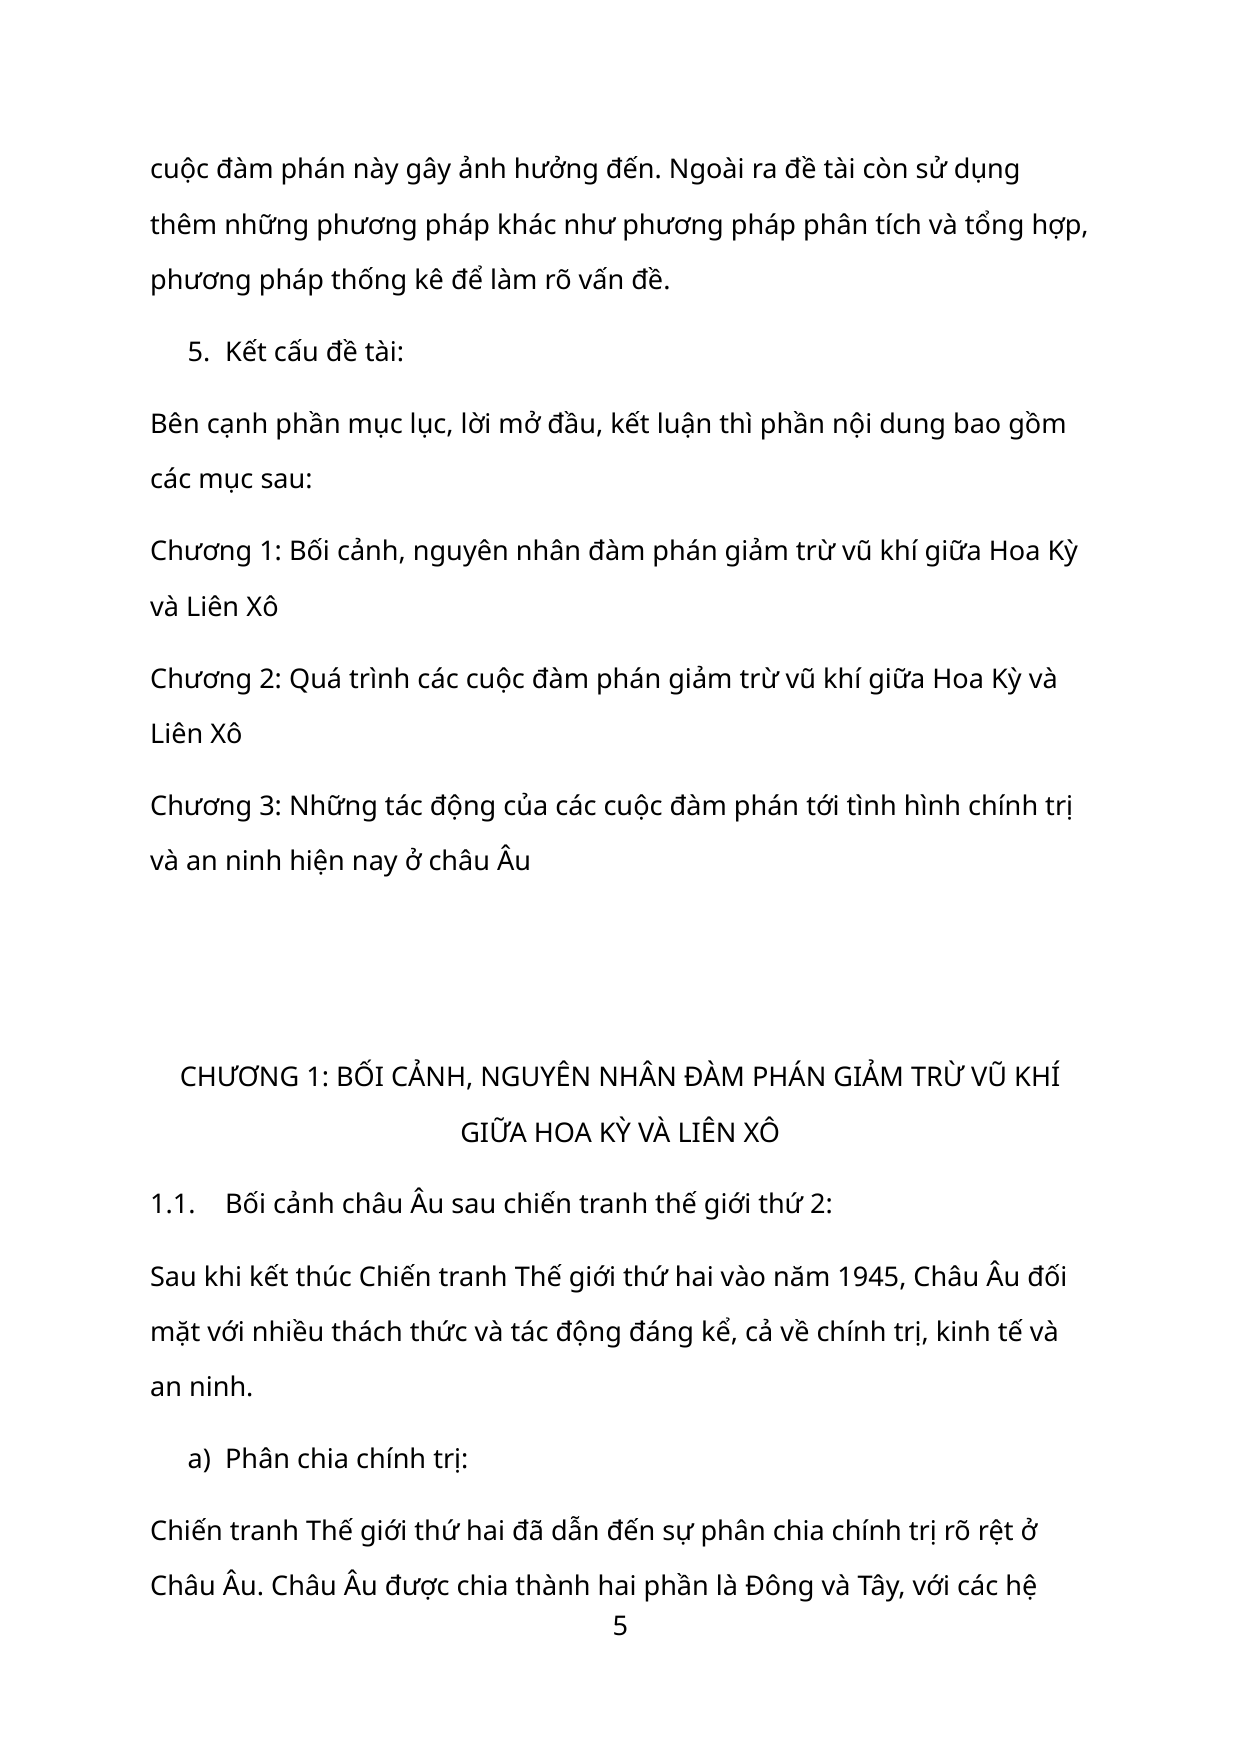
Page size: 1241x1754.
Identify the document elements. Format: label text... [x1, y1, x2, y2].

text Chương 1: Bối cảnh, nguyên nhân đàm phán giảm trừ vũ khí giữa Hoa Kỳ và Liên Xô [150, 532, 1090, 624]
text CHƯƠNG 1: BỐI CẢNH, NGUYÊN NHÂN ĐÀM PHÁN GIẢM TRỪ VŨ KHÍ GIỮA HOA KỲ VÀ LIÊN XÔ [150, 1058, 1090, 1150]
text Bên cạnh phần mục lục, lời mở đầu, kết luận thì phần nội dung bao gồm các mục sau: [150, 404, 1090, 497]
text Bối cảnh châu Âu sau chiến tranh thế giới thứ 2: [150, 1185, 1090, 1222]
text Sau khi kết thúc Chiến tranh Thế giới thứ hai vào năm 1945, Châu Âu đối mặt với nhiều thách thức và tác động đáng kể, cả về chính trị, kinh tế và an ninh. [150, 1257, 1090, 1404]
text Chương 2: Quá trình các cuộc đàm phán giảm trừ vũ khí giữa Hoa Kỳ và Liên Xô [150, 659, 1090, 751]
text Chương 3: Những tác động của các cuộc đàm phán tới tình hình chính trị và an ninh hiện nay ở châu Âu [150, 786, 1090, 879]
list Phân chia chính trị: [187, 1439, 1090, 1476]
text Kết cấu đề tài: [187, 333, 1090, 369]
